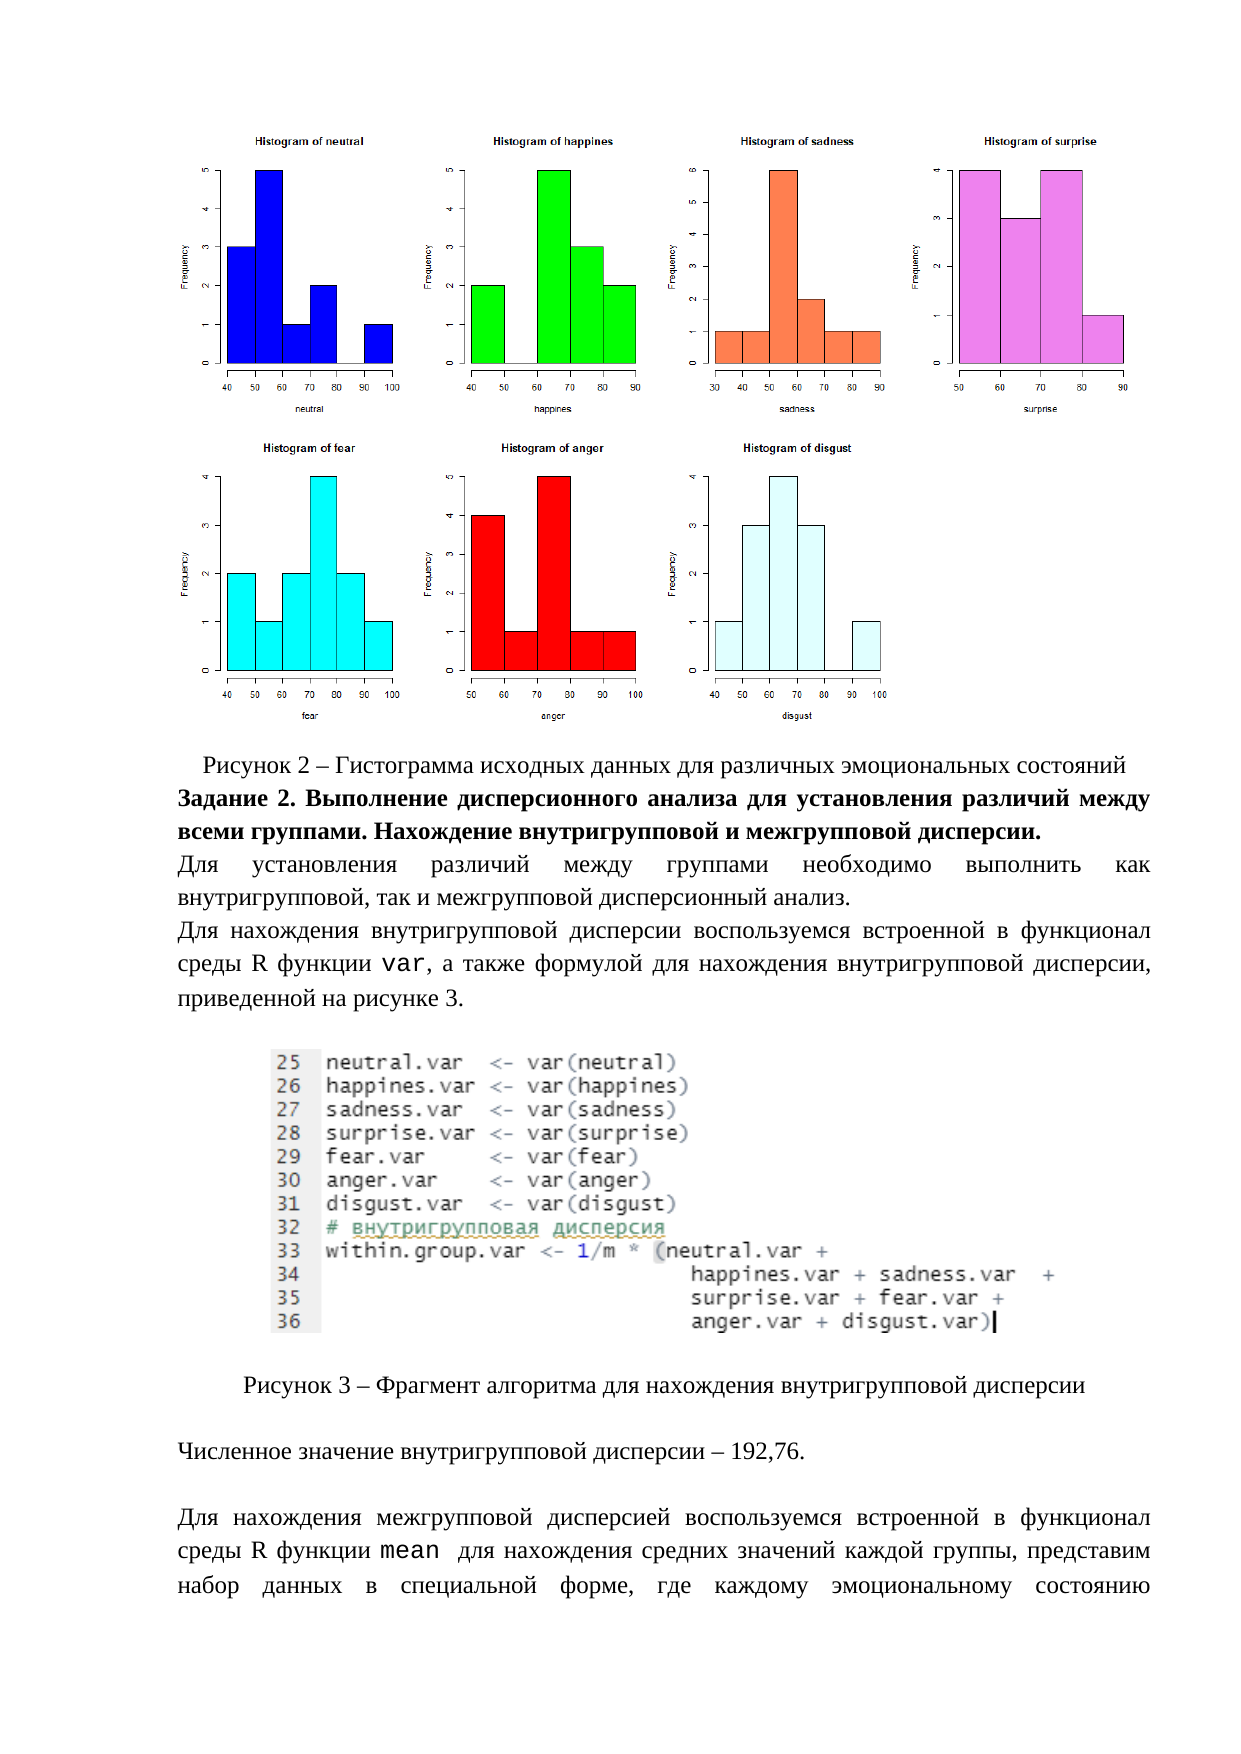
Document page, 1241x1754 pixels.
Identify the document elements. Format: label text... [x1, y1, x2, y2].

text Для установления различий между группами необходимо выполнить как внутригрупповой, так и межгрупповой дисперсионный анализ. [177, 849, 1152, 911]
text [177, 1502, 1152, 1599]
text Численное значение внутригрупповой дисперсии – 192,76. [177, 1436, 1152, 1464]
text Рисунок 2 – Гистограмма исходных данных для различных эмоциональных состояний [177, 750, 1152, 779]
text Рисунок 3 – Фрагмент алгоритма для нахождения внутригрупповой дисперсии [177, 1370, 1152, 1398]
picture [270, 1049, 1059, 1333]
text Для нахождения внутригрупповой дисперсии воспользуемся встроенной в функционал среды R функции var, а также формулой для нахождения внутригрупповой дисперсии, приведенной на рисунке 3. [177, 915, 1152, 1012]
text Задание 2. Выполнение дисперсионного анализа для установления различий между всеми группами. Нахождение внутригрупповой и межгрупповой дисперсии. [177, 783, 1152, 845]
picture [177, 118, 1152, 732]
